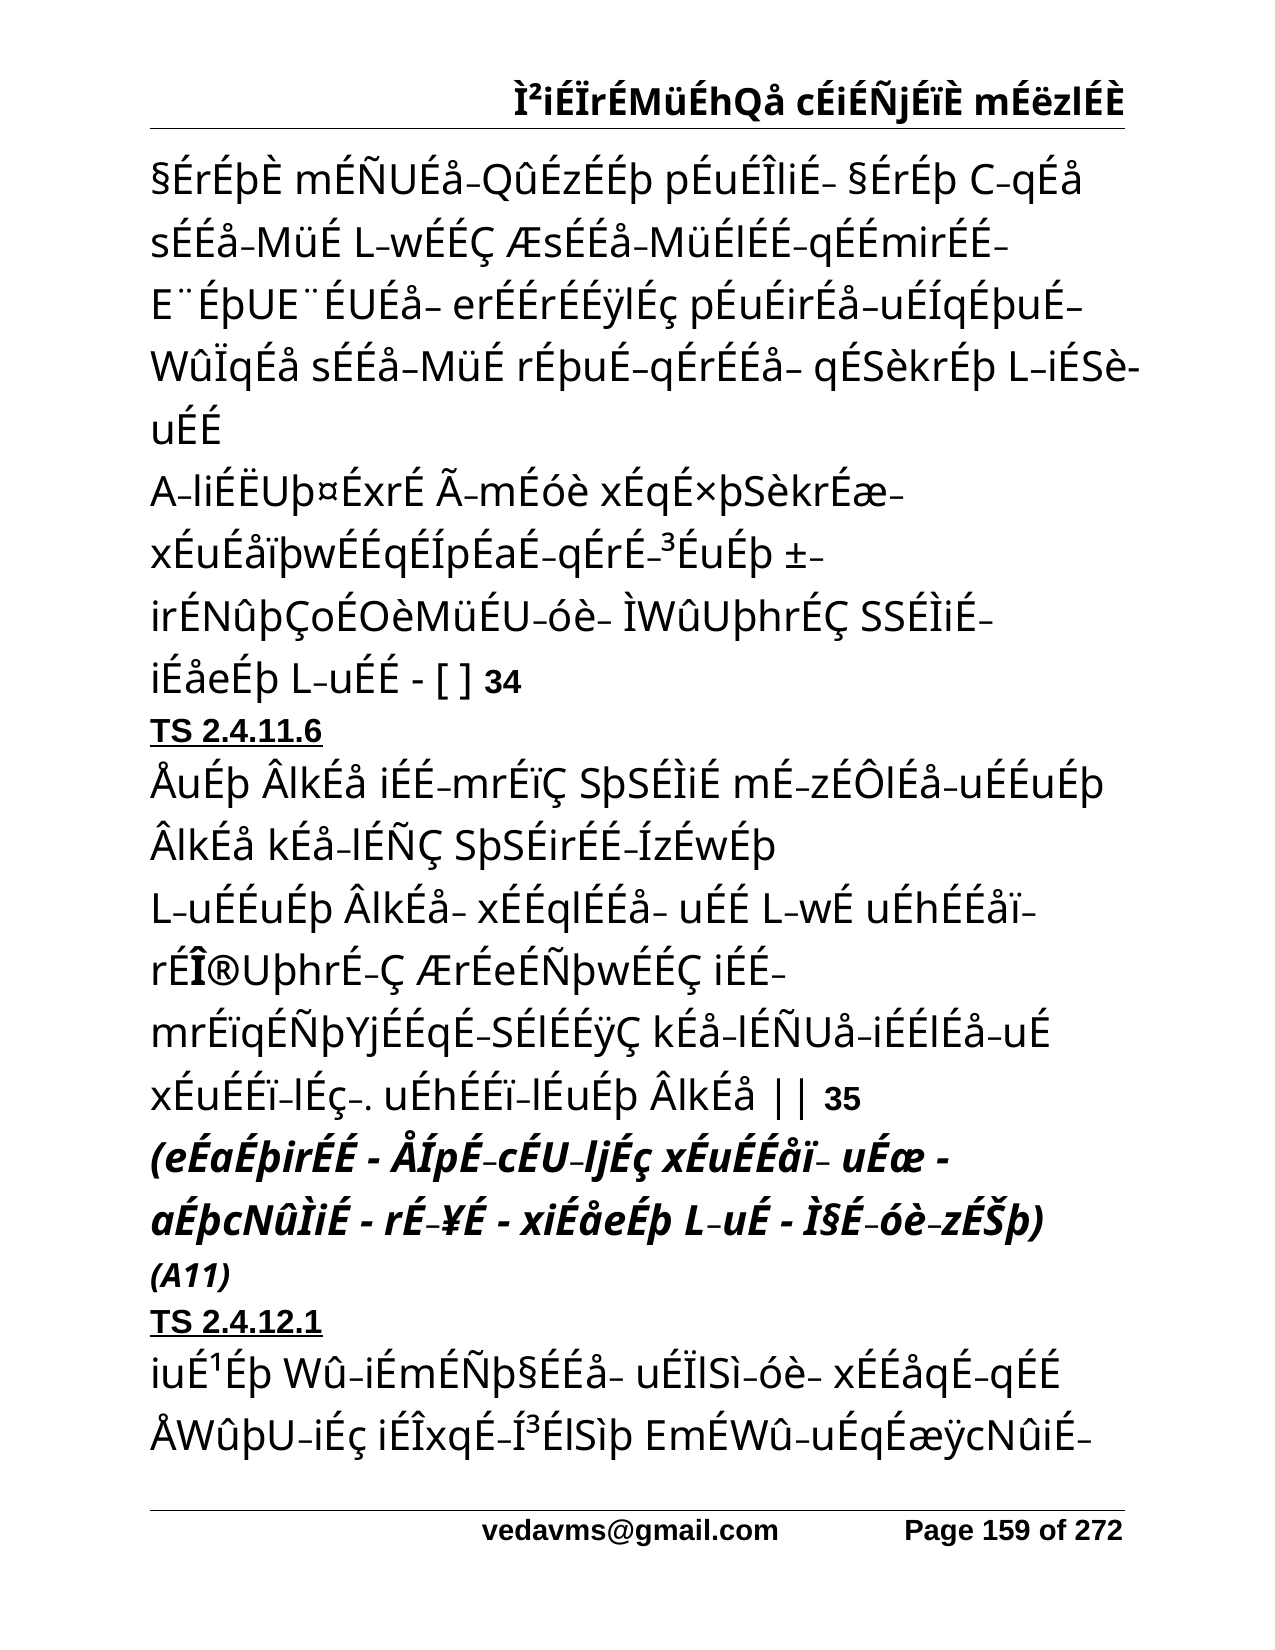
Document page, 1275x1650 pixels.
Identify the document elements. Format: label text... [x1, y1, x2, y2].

text iuÉ¹Éþ Wû–iÉmÉÑþ§ÉÉå– uÉÏlSì–óè– xÉÉåqÉ–qÉÉ ÅWûþU–iÉç iÉÎxqÉ–Í³ÉlSìþ EmÉWû–uÉqÉæÿcNûiÉ– [150, 1344, 1125, 1463]
text §ÉrÉþÈ mÉÑUÉå–QûÉzÉÉþ pÉuÉÎliÉ– §ÉrÉþ C–qÉå sÉÉå–MüÉ L–wÉÉÇ ÆsÉÉå–MüÉlÉÉ–qÉÉmirÉÉ– [150, 150, 1125, 269]
text TS 2.4.11.6 [150, 712, 1158, 750]
text E¨ÉþUE¨ÉUÉå– erÉÉrÉÉÿlÉç pÉuÉirÉå–uÉÍqÉþuÉ– WûÏqÉå sÉÉå–MüÉ rÉþuÉ–qÉrÉÉå– qÉSèkrÉþ L–iÉSè-uÉÉ [150, 275, 1142, 456]
text ÅuÉþ ÂlkÉå iÉÉ–mrÉïÇ SþSÉÌiÉ mÉ–zÉÔlÉå–uÉÉuÉþ ÂlkÉå kÉå–lÉÑÇ SþSÉirÉÉ–ÍzÉwÉþ [150, 754, 1125, 873]
text TS 2.4.12.1 [150, 1302, 1158, 1340]
text (eÉaÉþirÉÉ - ÅÍpÉ–cÉU–ljÉç xÉuÉÉåï– uÉæ - aÉþcNûÌiÉ - rÉ–¥É - xiÉåeÉþ L–uÉ - Ì§É–óè–zÉŠþ) (A11) [150, 1128, 1125, 1297]
text A–liÉËUþ¤ÉxrÉ Ã–mÉóè xÉqÉ×þSèkrÉæ– xÉuÉåïþwÉÉqÉÍpÉaÉ–qÉrÉ–³ÉuÉþ ±–irÉNûþÇoÉOèMüÉU–óè– ÌWûUþhrÉÇ SSÉÌiÉ– iÉåeÉþ L–uÉÉ - [ ] 34 [150, 462, 1125, 706]
text L–uÉÉuÉþ ÂlkÉå– xÉÉqlÉÉå– uÉÉ L–wÉ uÉhÉÉåï– rÉÎ®UþhrÉ–Ç ÆrÉeÉÑþwÉÉÇ iÉÉ–mrÉïqÉÑþYjÉÉqÉ–SÉlÉÉÿÇ kÉå–lÉÑUå–iÉÉlÉå–uÉ xÉuÉÉï–lÉç–. uÉhÉÉï–lÉuÉþ ÂlkÉå || 35 [150, 878, 1125, 1122]
